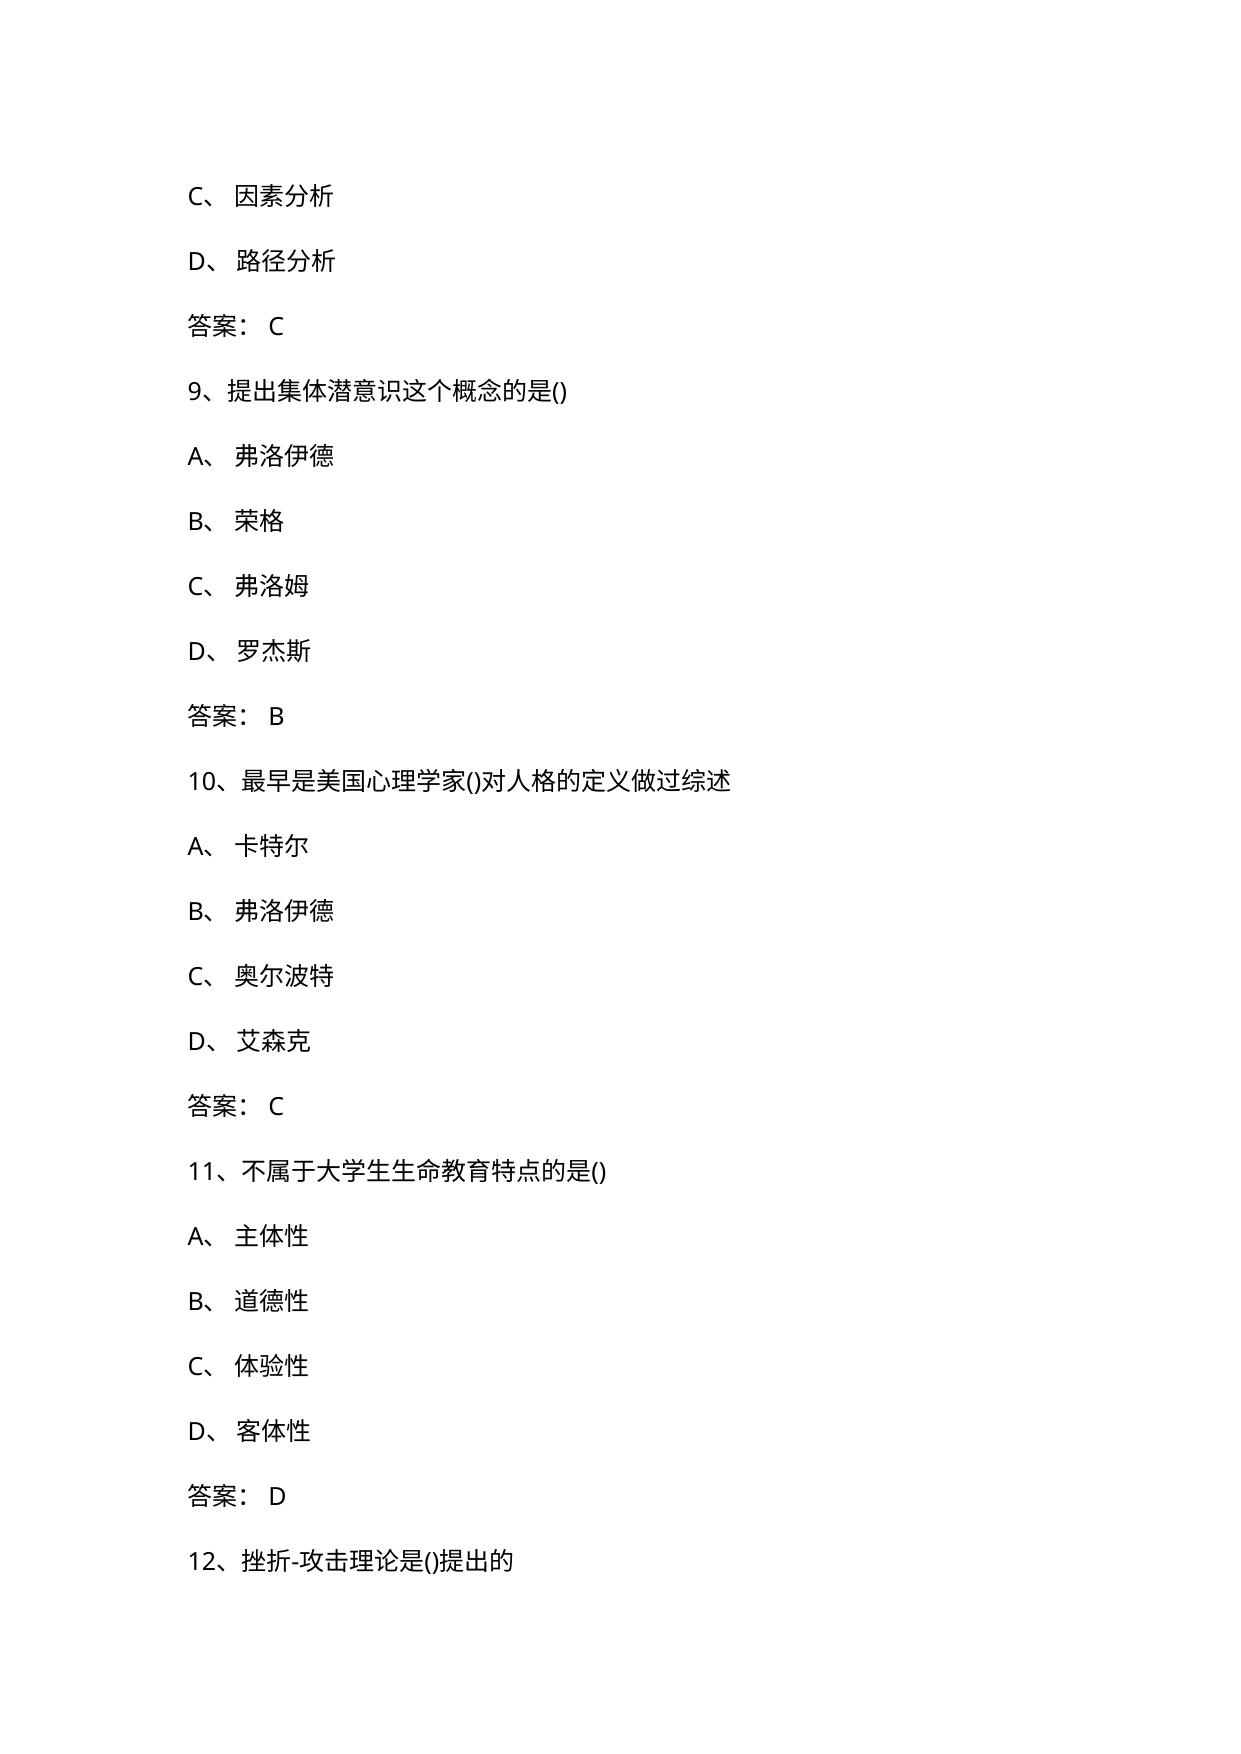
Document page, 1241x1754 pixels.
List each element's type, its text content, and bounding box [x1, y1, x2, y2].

text 10、最早是美国心理学家()对人格的定义做过综述 [187, 747, 1053, 812]
text 答案： C [187, 1072, 1053, 1137]
text D、 艾森克 [187, 1007, 1053, 1072]
text B、 弗洛伊德 [187, 877, 1053, 942]
text A、 卡特尔 [187, 812, 1053, 877]
text B、 道德性 [187, 1267, 1053, 1332]
text 9、提出集体潜意识这个概念的是() [187, 357, 1053, 422]
text 答案： B [187, 682, 1053, 747]
text C、 奥尔波特 [187, 942, 1053, 1007]
text 答案： D [187, 1462, 1053, 1527]
text C、 体验性 [187, 1332, 1053, 1397]
text D、 罗杰斯 [187, 617, 1053, 682]
text C、 弗洛姆 [187, 552, 1053, 617]
text 11、不属于大学生生命教育特点的是() [187, 1137, 1053, 1202]
text A、 主体性 [187, 1202, 1053, 1267]
text 答案： C [187, 292, 1053, 357]
text A、 弗洛伊德 [187, 422, 1053, 487]
text C、 因素分析 [187, 162, 1053, 227]
text D、 客体性 [187, 1397, 1053, 1462]
text B、 荣格 [187, 487, 1053, 552]
text 12、挫折-攻击理论是()提出的 [187, 1527, 1053, 1592]
text D、 路径分析 [187, 227, 1053, 292]
